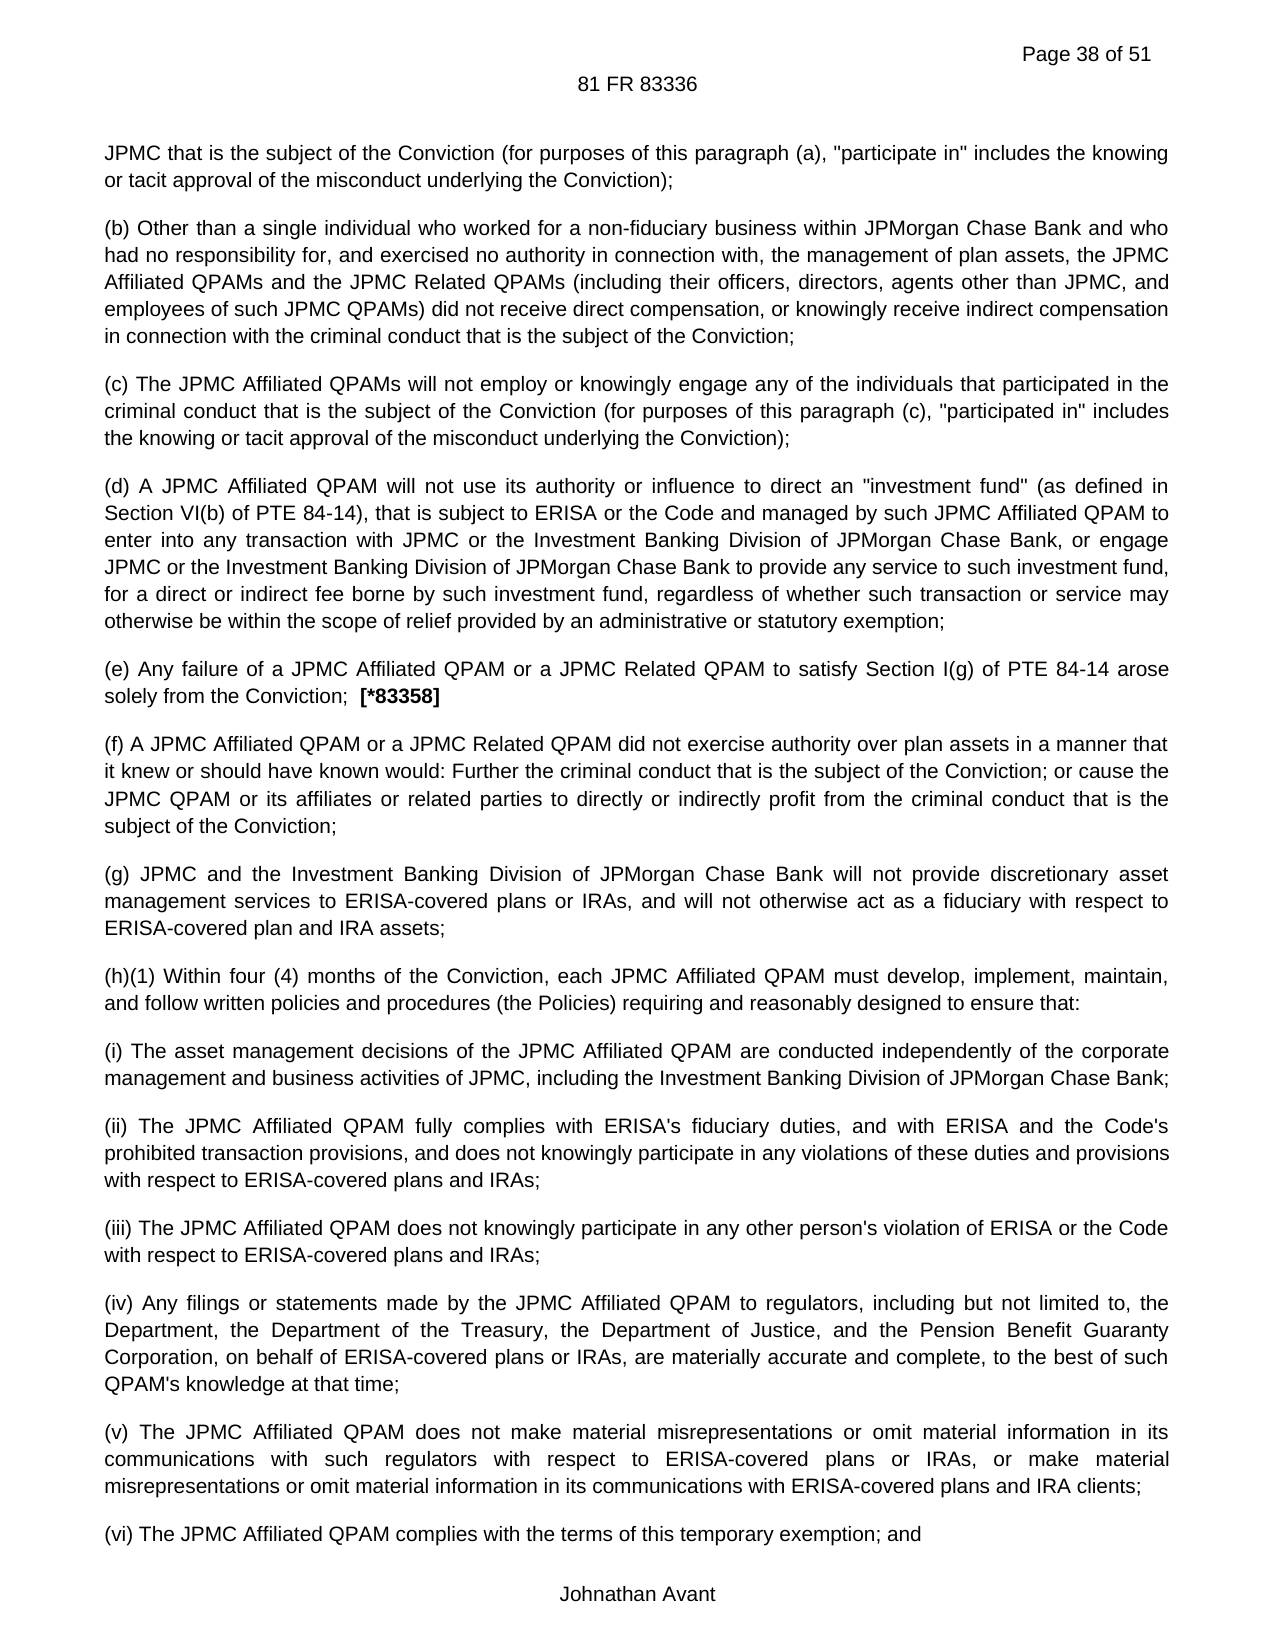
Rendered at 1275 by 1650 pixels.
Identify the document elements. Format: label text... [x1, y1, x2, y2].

text (e) Any failure of a JPMC Affiliated QPAM or a JPMC Related QPAM to satisfy Section I(g) of PTE 84-14 arose solely from the Conviction; [*83358] [104, 654, 1171, 708]
text (v) The JPMC Affiliated QPAM does not make material misrepresentations or omit material information in its communications with such regulators with respect to ERISA-covered plans or IRAs, or make material misrepresentations or omit material information in its communications with ERISA-covered plans and IRA clients; [104, 1417, 1171, 1498]
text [104, 137, 1171, 192]
text (vi) The JPMC Affiliated QPAM complies with the terms of this temporary exemption; and [104, 1519, 1171, 1546]
text (i) The asset management decisions of the JPMC Affiliated QPAM are conducted independently of the corporate management and business activities of JPMC, including the Investment Banking Division of JPMorgan Chase Bank; [104, 1035, 1171, 1089]
text (iii) The JPMC Affiliated QPAM does not knowingly participate in any other person's violation of ERISA or the Code with respect to ERISA-covered plans and IRAs; [104, 1212, 1171, 1267]
text (h)(1) Within four (4) months of the Conviction, each JPMC Affiliated QPAM must develop, implement, maintain, and follow written policies and procedures (the Policies) requiring and reasonably designed to ensure that: [104, 960, 1171, 1014]
text (c) The JPMC Affiliated QPAMs will not employ or knowingly engage any of the individuals that participated in the criminal conduct that is the subject of the Conviction (for purposes of this paragraph (c), "participated in" includes the knowing or tacit approval of the misconduct underlying the Conviction); [104, 369, 1171, 450]
text (iv) Any filings or statements made by the JPMC Affiliated QPAM to regulators, including but not limited to, the Department, the Department of the Treasury, the Department of Justice, and the Pension Benefit Guaranty Corporation, on behalf of ERISA-covered plans or IRAs, are materially accurate and complete, to the best of such QPAM's knowledge at that time; [104, 1287, 1171, 1396]
text (f) A JPMC Affiliated QPAM or a JPMC Related QPAM did not exercise authority over plan assets in a manner that it knew or should have known would: Further the criminal conduct that is the subject of the Conviction; or cause the JPMC QPAM or its affiliates or related parties to directly or indirectly profit from the criminal conduct that is the subject of the Conviction; [104, 729, 1171, 837]
text (ii) The JPMC Affiliated QPAM fully complies with ERISA's fiduciary duties, and with ERISA and the Code's prohibited transaction provisions, and does not knowingly participate in any violations of these duties and provisions with respect to ERISA-covered plans and IRAs; [104, 1110, 1171, 1192]
text (d) A JPMC Affiliated QPAM will not use its authority or influence to direct an "investment fund" (as defined in Section VI(b) of PTE 84-14), that is subject to ERISA or the Code and managed by such JPMC Affiliated QPAM to enter into any transaction with JPMC or the Investment Banking Division of JPMorgan Chase Bank, or engage JPMC or the Investment Banking Division of JPMorgan Chase Bank to provide any service to such investment fund, for a direct or indirect fee borne by such investment fund, regardless of whether such transaction or service may otherwise be within the scope of relief provided by an administrative or statutory exemption; [104, 471, 1171, 633]
text (b) Other than a single individual who worked for a non-fiduciary business within JPMorgan Chase Bank and who had no responsibility for, and exercised no authority in connection with, the management of plan assets, the JPMC Affiliated QPAMs and the JPMC Related QPAMs (including their officers, directors, agents other than JPMC, and employees of such JPMC QPAMs) did not receive direct compensation, or knowingly receive indirect compensation in connection with the criminal conduct that is the subject of the Conviction; [104, 212, 1171, 348]
text (g) JPMC and the Investment Banking Division of JPMorgan Chase Bank will not provide discretionary asset management services to ERISA-covered plans or IRAs, and will not otherwise act as a fiduciary with respect to ERISA-covered plan and IRA assets; [104, 858, 1171, 939]
